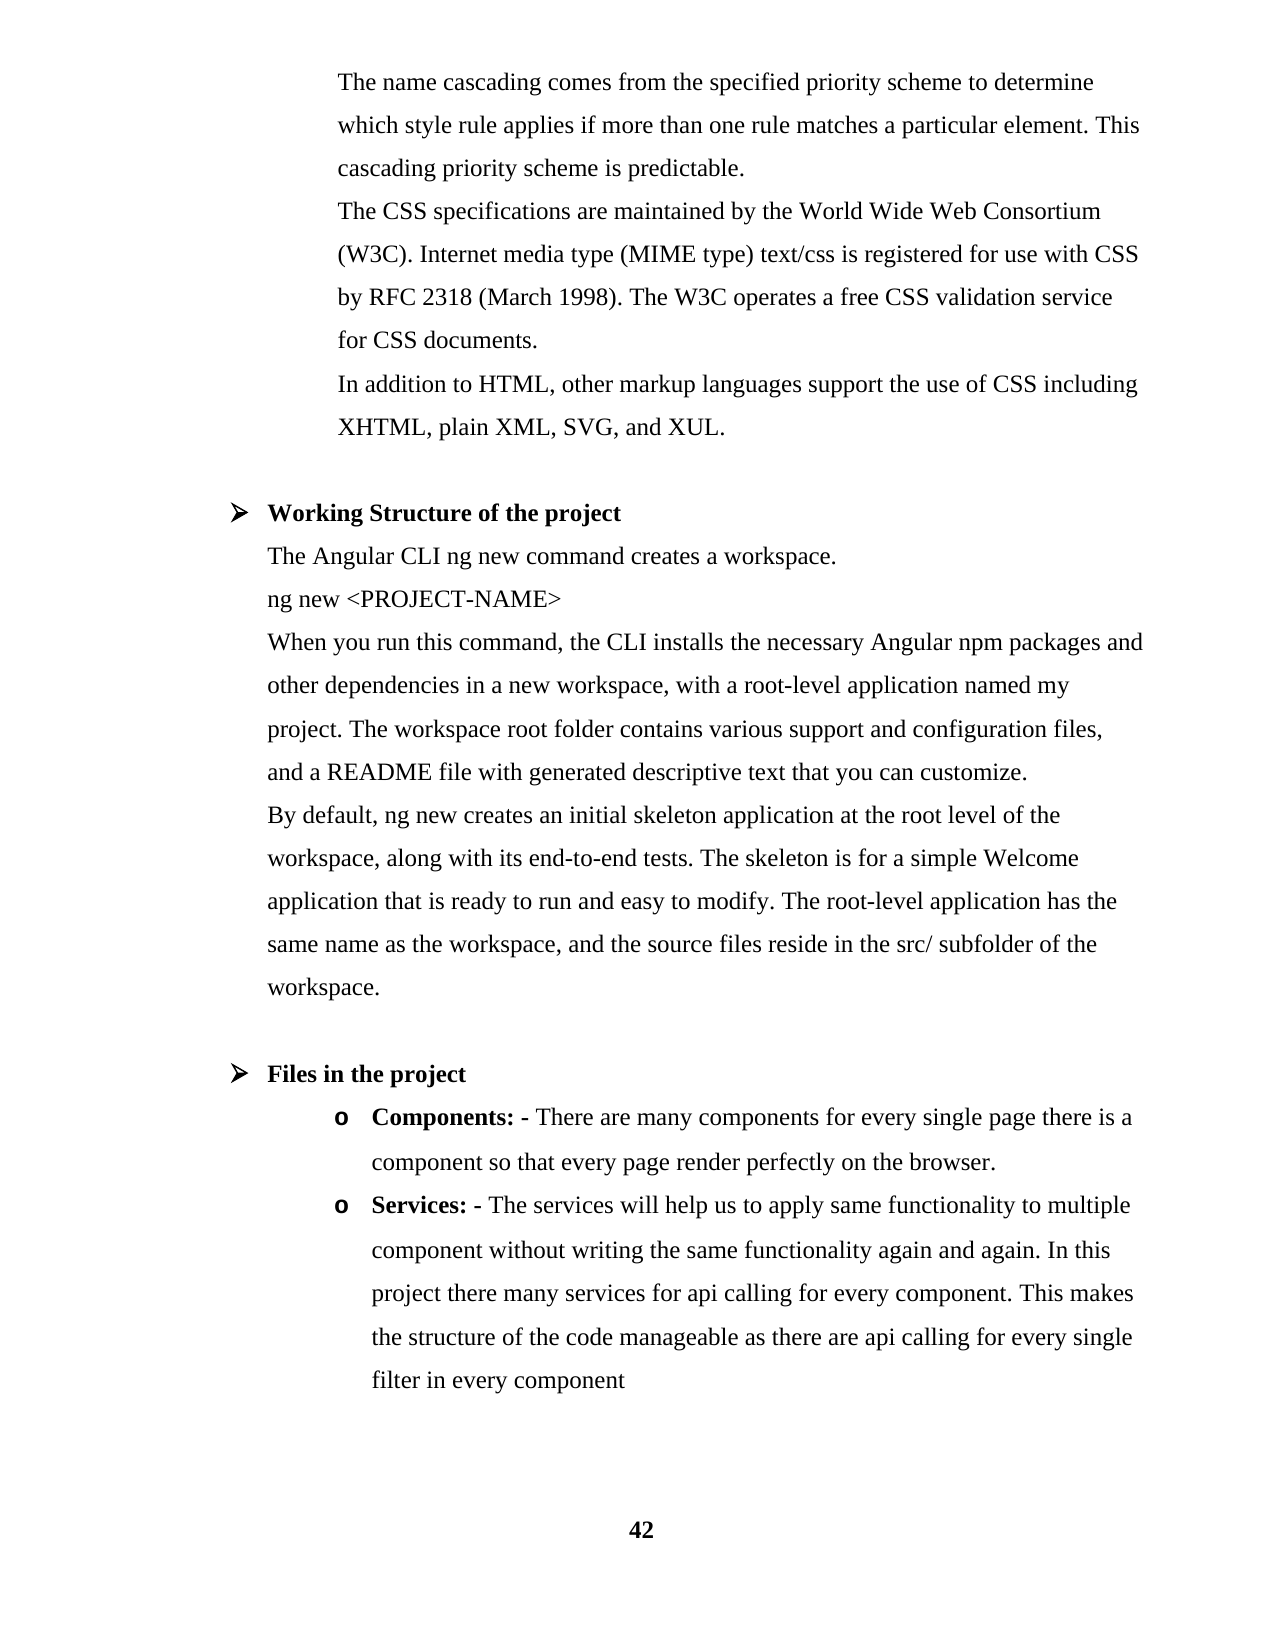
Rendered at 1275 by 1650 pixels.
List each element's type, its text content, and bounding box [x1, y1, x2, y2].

list Services: - The services will help us to apply same functionality to multiple component without writing the same functionality again and again. In this project there many services for api calling for every component. This makes the structure of the code manageable as there are api calling for every single filter in every component [334, 1190, 1143, 1393]
list The Angular CLI ng new command creates a workspace. [267, 541, 1143, 570]
list Working Structure of the project [229, 498, 1143, 527]
list In addition to HTML, other markup languages support the use of CSS including XHTML, plain XML, SVG, and XUL. [337, 369, 1143, 441]
list By default, ng new creates an initial skeleton application at the root level of the workspace, along with its end-to-end tests. The skeleton is for a simple Welcome application that is ready to run and easy to modify. The root-level application has the same name as the workspace, and the source files reside in the src/ subfolder of the workspace. [267, 800, 1143, 1001]
list ng new <PROJECT-NAME> [267, 584, 1143, 613]
list The name cascading comes from the specified priority scheme to determine which style rule applies if more than one rule matches a particular element. This cascading priority scheme is predictable. [337, 67, 1143, 182]
list When you run this command, the CLI installs the necessary Angular npm packages and other dependencies in a new workspace, with a root-level application named my project. The workspace root folder contains various support and configuration files, and a README file with generated descriptive text that you can customize. [267, 627, 1143, 786]
list The CSS specifications are maintained by the World Wide Web Consortium (W3C). Internet media type (MIME type) text/css is registered for use with CSS by RFC 2318 (March 1998). The W3C operates a free CSS validation service for CSS documents. [337, 196, 1143, 354]
list Components: - There are many components for every single page there is a component so that every page render perfectly on the browser. [334, 1102, 1143, 1176]
list Files in the project [229, 1059, 1143, 1087]
